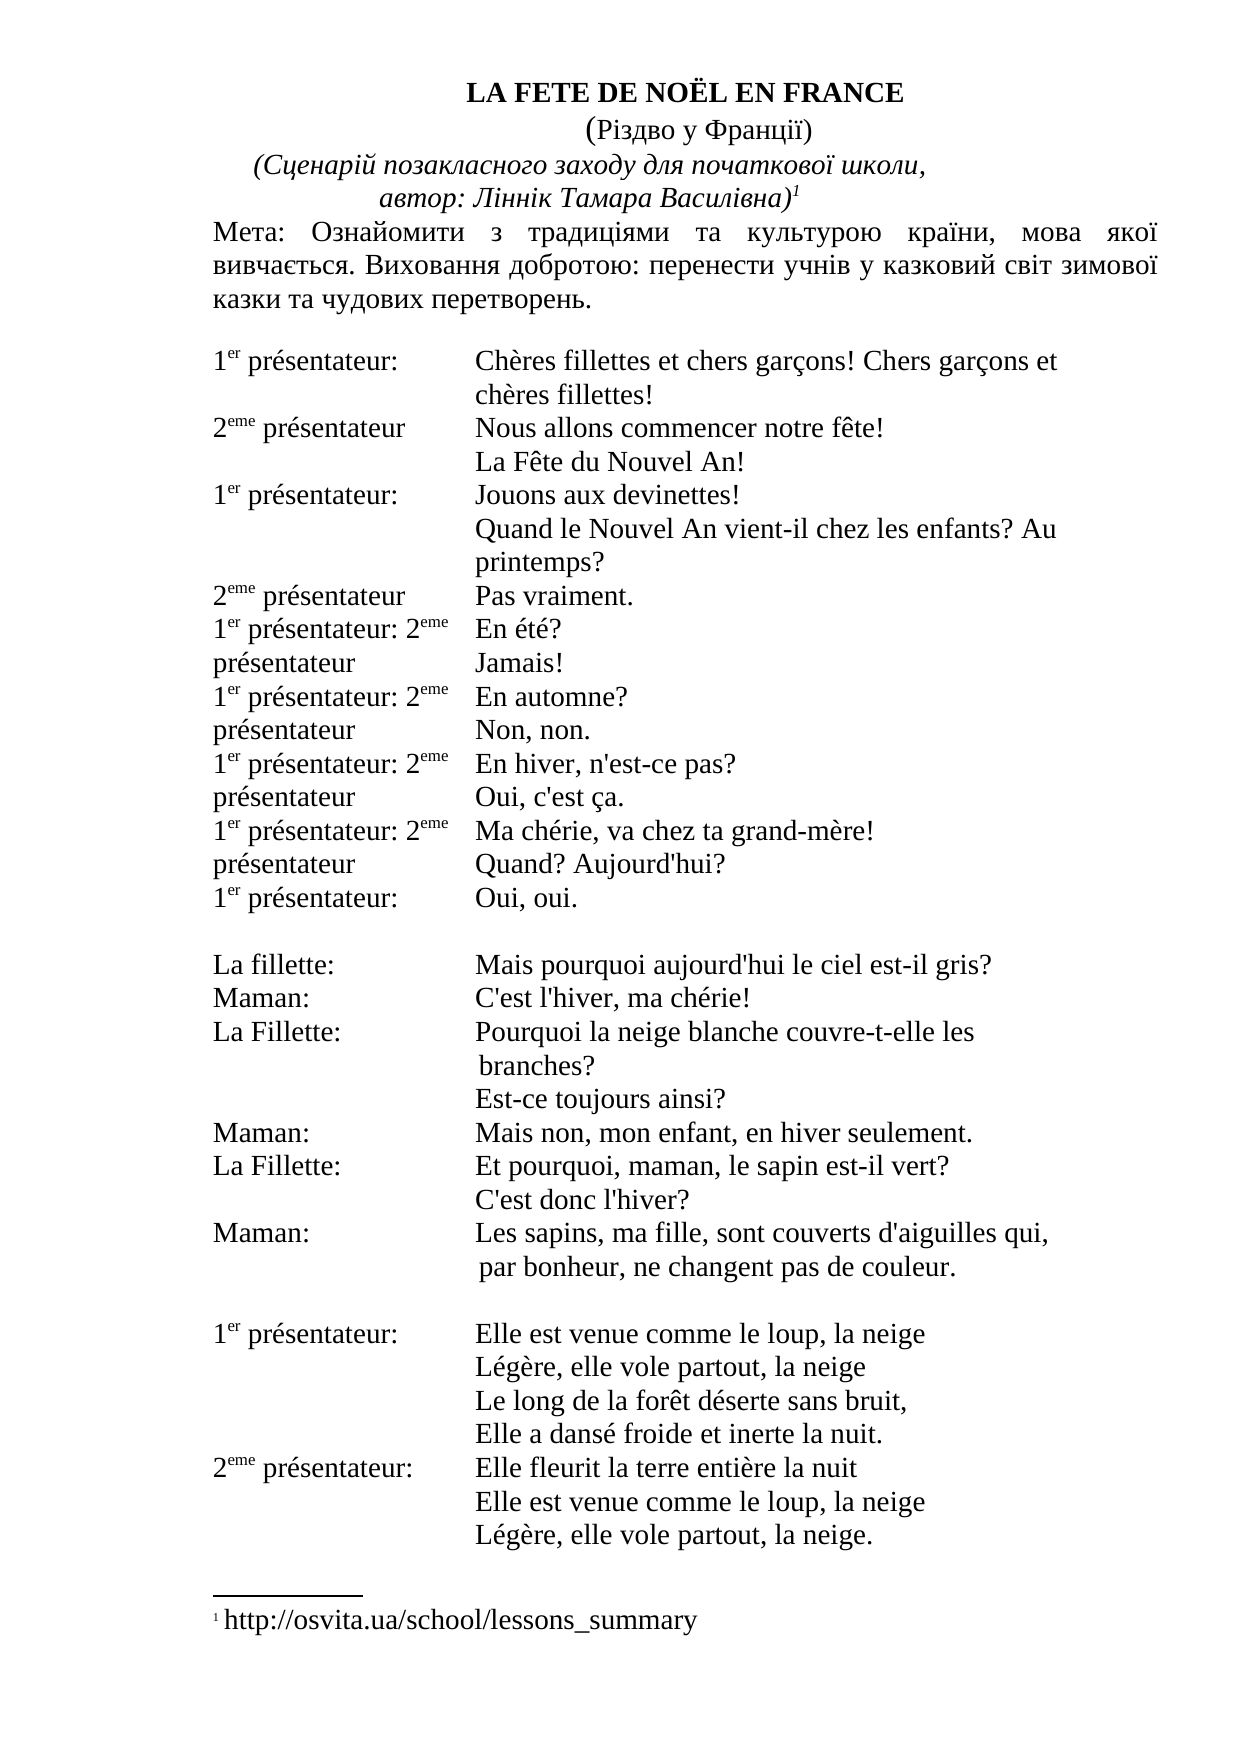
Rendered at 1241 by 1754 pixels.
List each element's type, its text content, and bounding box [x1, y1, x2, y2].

text Мета: Ознайомити з традиціями та культурою країни, мова якої вивчається. Виховання добротою: перенести учнів у казковий світ зимової казки та чудових перетворень. [213, 214, 1158, 314]
text LA FETE DE NOËL EN FRANCE [213, 75, 1158, 108]
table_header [464, 343, 1069, 1584]
text (Різдво у Франції) [213, 108, 812, 147]
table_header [201, 343, 464, 1584]
text (Сценарій позакласного заходу для початкової школи, автор: Ліннік Тамара Василівна) [213, 147, 966, 214]
